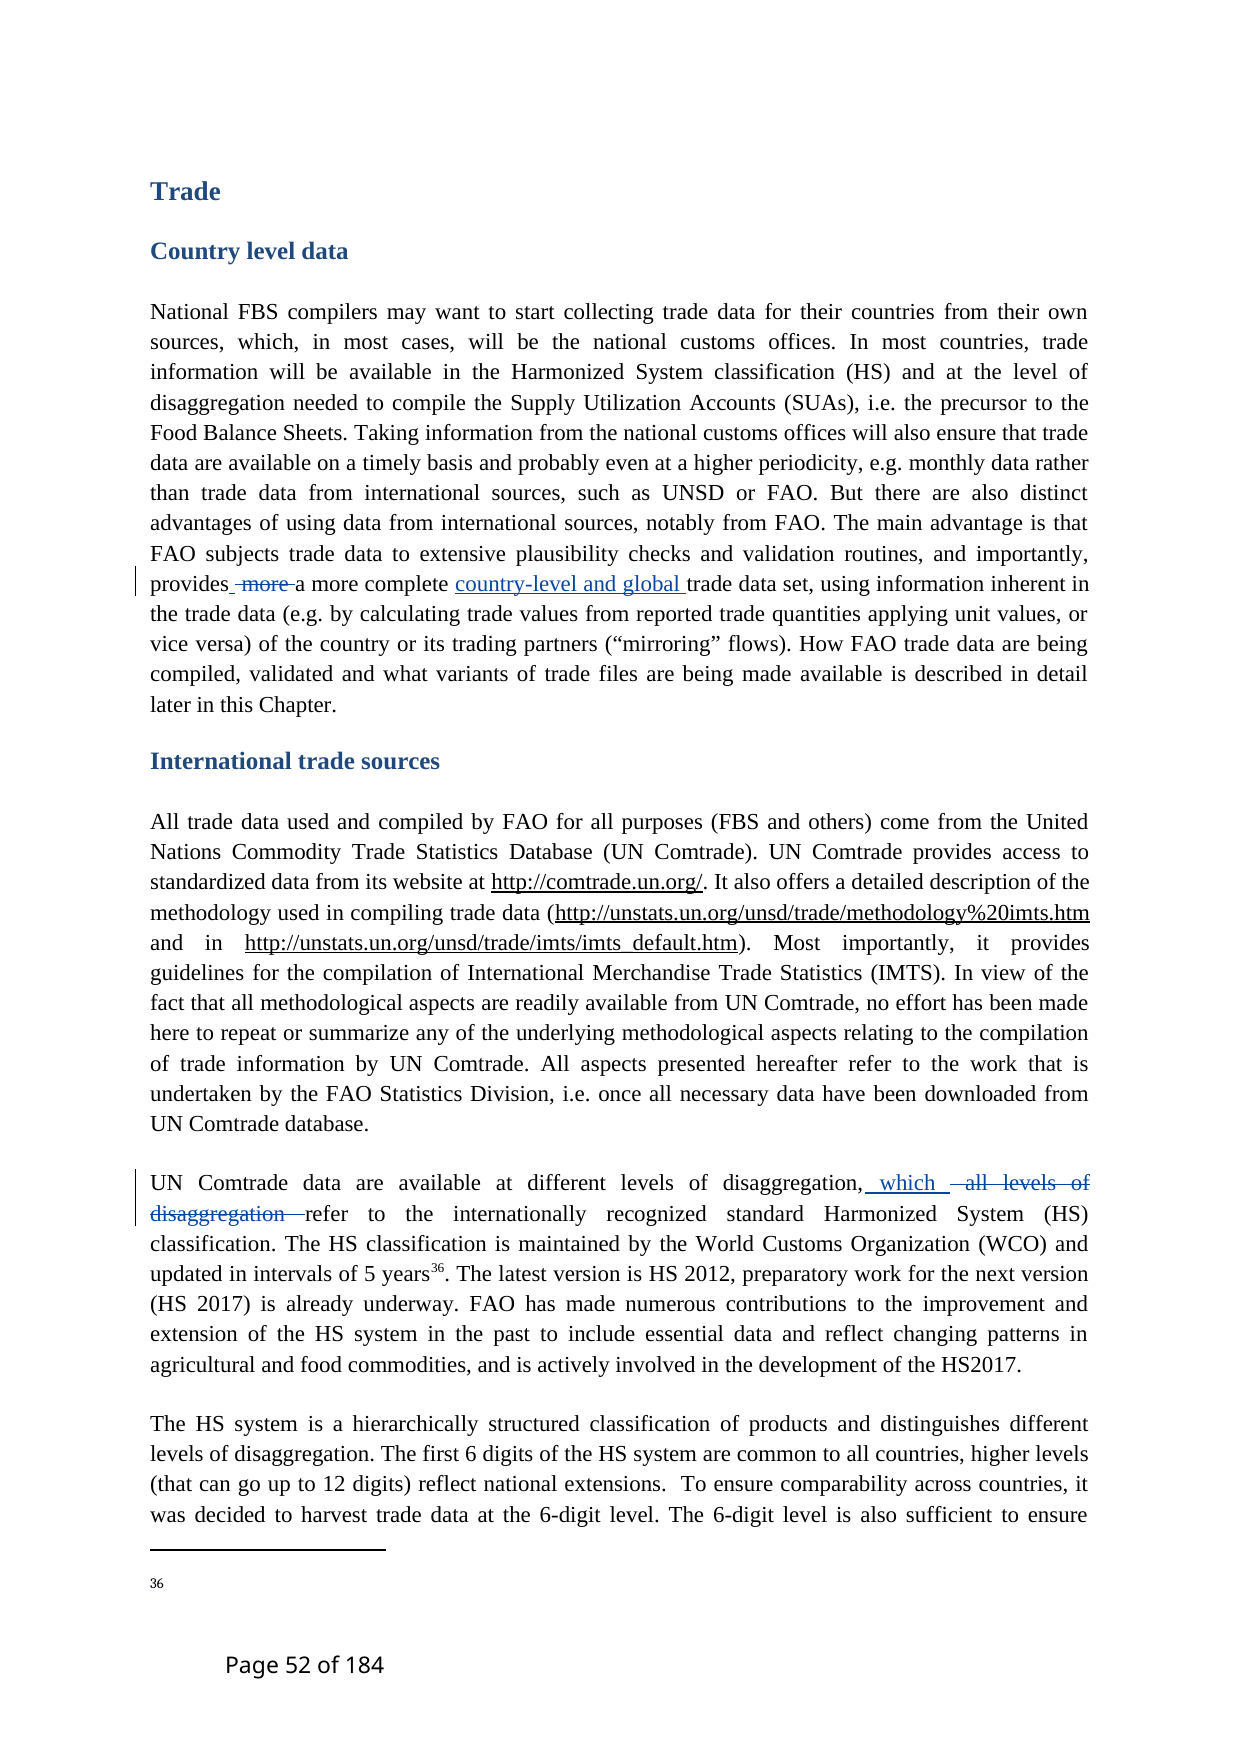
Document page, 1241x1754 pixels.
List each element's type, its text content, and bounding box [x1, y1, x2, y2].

subtitle International trade sources [150, 746, 1090, 774]
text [150, 1410, 1090, 1527]
text All trade data used and compiled by FAO for all purposes (FBS and others) come from the United Nations Commodity Trade Statistics Database (UN Comtrade). UN Comtrade provides access to standardized data from its website at http://comtrade.un.org/. It also offers a detailed description of the methodology used in compiling trade data (http://unstats.un.org/unsd/trade/methodology%20imts.htm and in http://unstats.un.org/unsd/trade/imts/imts_default.htm). Most importantly, it provides guidelines for the compilation of International Merchandise Trade Statistics (IMTS). In view of the fact that all methodological aspects are readily available from UN Comtrade, no effort has been made here to repeat or summarize any of the underlying methodological aspects relating to the compilation of trade information by UN Comtrade. All aspects presented hereafter refer to the work that is undertaken by the FAO Statistics Division, i.e. once all necessary data have been downloaded from UN Comtrade database. [150, 808, 1090, 1136]
subtitle Trade [150, 175, 1090, 206]
text UN Comtrade data are available at different levels of disaggregation,refer to the internationally recognized standard Harmonized System (HS) classification. The HS classification is maintained by the World Customs Organization (WCO) and updated in intervals of 5 years. The latest version is HS 2012, preparatory work for the next version (HS 2017) is already underway. FAO has made numerous contributions to the improvement and extension of the HS system in the past to include essential data and reflect changing patterns in agricultural and food commodities, and is actively involved in the development of the HS2017. [150, 1169, 1090, 1377]
text National FBS compilers may want to start collecting trade data for their countries from their own sources, which, in most cases, will be the national customs offices. In most countries, trade information will be available in the Harmonized System classification (HS) and at the level of disaggregation needed to compile the Supply Utilization Accounts (SUAs), i.e. the precursor to the Food Balance Sheets. Taking information from the national customs offices will also ensure that trade data are available on a timely basis and probably even at a higher periodicity, e.g. monthly data rather than trade data from international sources, such as UNSD or FAO. But there are also distinct advantages of using data from international sources, notably from FAO. The main advantage is that FAO subjects trade data to extensive plausibility checks and validation routines, and importantly, providesa more complete trade data set, using information inherent in the trade data (e.g. by calculating trade values from reported trade quantities applying unit values, or vice versa) of the country or its trading partners (“mirroring” flows). How FAO trade data are being compiled, validated and what variants of trade files are being made available is described in detail later in this Chapter. [150, 298, 1090, 717]
subtitle Country level data [150, 236, 1090, 264]
